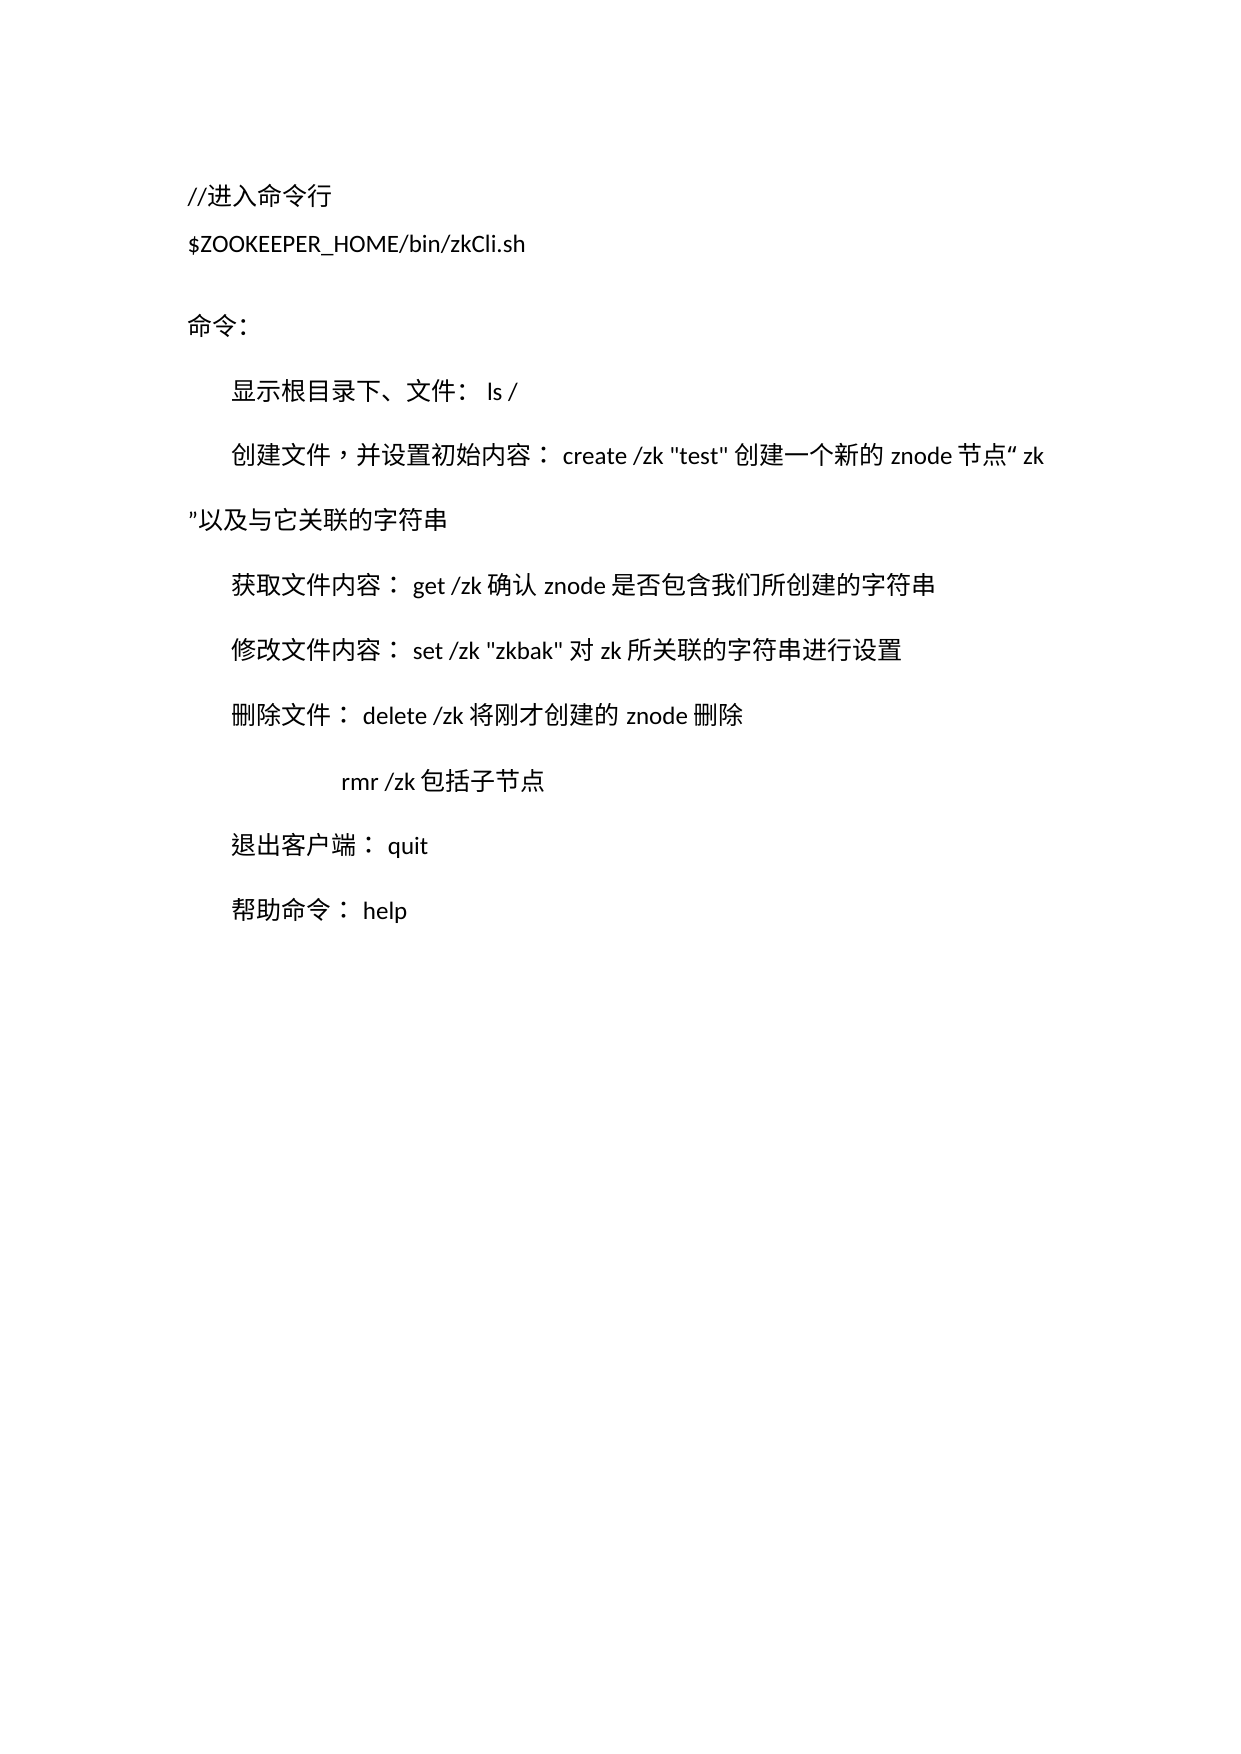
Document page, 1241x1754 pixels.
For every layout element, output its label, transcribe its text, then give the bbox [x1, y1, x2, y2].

text 显示根目录下、文件： ls / [187, 357, 1053, 422]
text 创建文件，并设置初始内容： create /zk "test" 创建一个新的 znode节点“ zk ”以及与它关联的字符串 [187, 422, 1053, 552]
text //进入命令行 [187, 162, 1053, 227]
text 退出客户端： quit [187, 812, 1053, 877]
text 帮助命令： help [187, 877, 1053, 942]
text 获取文件内容： get /zk 确认 znode 是否包含我们所创建的字符串 [187, 552, 1053, 617]
text $ZOOKEEPER_HOME/bin/zkCli.sh [187, 227, 1053, 259]
text 删除文件： delete /zk 将刚才创建的 znode 删除 [187, 682, 1053, 747]
text 命令： [187, 292, 1053, 357]
text 修改文件内容： set /zk "zkbak" 对 zk 所关联的字符串进行设置 [187, 617, 1053, 682]
text rmr /zk包括子节点 [187, 747, 1053, 812]
